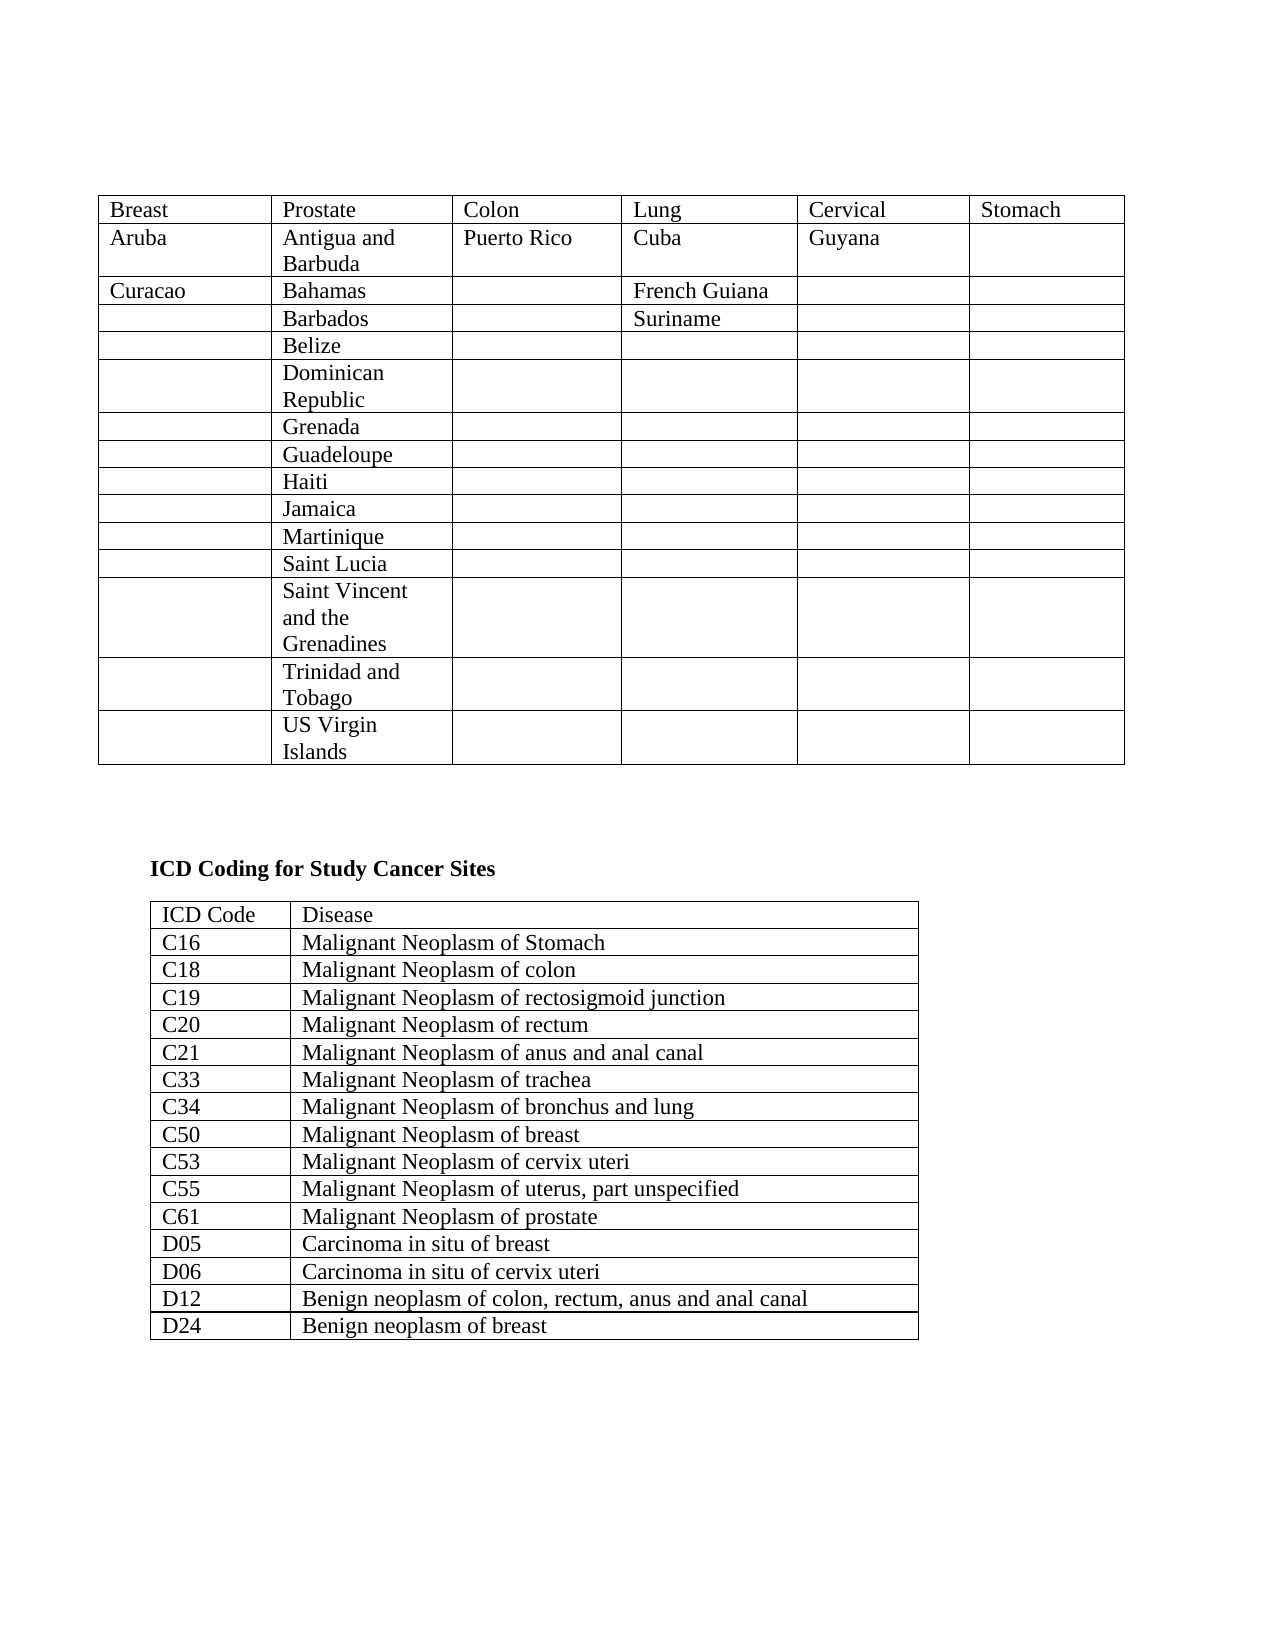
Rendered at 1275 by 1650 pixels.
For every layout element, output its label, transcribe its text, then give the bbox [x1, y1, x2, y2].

table_cell [798, 360, 969, 412]
table_cell [99, 523, 271, 549]
table_cell [99, 658, 271, 710]
table_cell Barbados [272, 305, 452, 331]
table_cell [622, 495, 797, 522]
table_header Stomach [970, 196, 1124, 222]
table_header Cervical [798, 196, 969, 222]
table_cell D06 [151, 1258, 290, 1284]
table_cell [99, 413, 271, 439]
table_cell [970, 578, 1124, 657]
table_cell [798, 495, 969, 522]
table_header Colon [453, 196, 621, 222]
table_cell Malignant Neoplasm of Stomach [291, 929, 918, 955]
table_cell C18 [151, 956, 290, 983]
table_cell [798, 413, 969, 439]
table_cell [798, 523, 969, 549]
table_cell [970, 441, 1124, 467]
table_cell [798, 550, 969, 577]
table_cell [798, 305, 969, 331]
table_cell Grenada [272, 413, 452, 439]
table_cell [99, 578, 271, 657]
table_cell [798, 711, 969, 764]
table_cell Carcinoma in situ of breast [291, 1230, 918, 1257]
text ICD Coding for Study Cancer Sites [150, 855, 1125, 882]
table_cell [622, 711, 797, 764]
table_cell C50 [151, 1121, 290, 1147]
table_cell [970, 413, 1124, 439]
table_cell Malignant Neoplasm of colon [291, 956, 918, 983]
table_cell [622, 413, 797, 439]
table_cell [798, 578, 969, 657]
table_cell C55 [151, 1176, 290, 1202]
table_cell [970, 550, 1124, 577]
table_cell [622, 523, 797, 549]
table_cell [99, 360, 271, 412]
table_cell [970, 711, 1124, 764]
table_cell [798, 277, 969, 304]
table_cell [622, 578, 797, 657]
table_cell [970, 305, 1124, 331]
table_cell Guyana [798, 224, 969, 276]
table_cell Malignant Neoplasm of rectosigmoid junction [291, 984, 918, 1010]
table_cell Martinique [272, 523, 452, 549]
table_cell [970, 277, 1124, 304]
table_cell Saint Vincent and the Grenadines [272, 578, 452, 657]
table_cell [970, 332, 1124, 358]
table_cell [622, 441, 797, 467]
table_cell C20 [151, 1011, 290, 1037]
table_cell [99, 305, 271, 331]
table_cell C53 [151, 1148, 290, 1174]
table_cell Cuba [622, 224, 797, 276]
table_cell [99, 441, 271, 467]
table_cell [99, 550, 271, 577]
table_cell [453, 495, 621, 522]
table_cell Malignant Neoplasm of rectum [291, 1011, 918, 1037]
table_cell Guadeloupe [272, 441, 452, 467]
table_cell Malignant Neoplasm of prostate [291, 1203, 918, 1229]
table_header Prostate [272, 196, 452, 222]
table_cell Trinidad and Tobago [272, 658, 452, 710]
table_cell [453, 578, 621, 657]
table_cell C61 [151, 1203, 290, 1229]
table_cell [453, 305, 621, 331]
table_cell Curacao [99, 277, 271, 304]
table_cell French Guiana [622, 277, 797, 304]
table_cell Malignant Neoplasm of bronchus and lung [291, 1093, 918, 1120]
table_cell [970, 224, 1124, 276]
table_header Breast [99, 196, 271, 222]
table_cell [622, 360, 797, 412]
table_cell [622, 332, 797, 358]
table_cell D12 [151, 1285, 290, 1311]
table_cell [453, 711, 621, 764]
table_cell Benign neoplasm of breast [291, 1313, 918, 1339]
table_cell [453, 413, 621, 439]
table_header Disease [291, 902, 918, 928]
table_cell Saint Lucia [272, 550, 452, 577]
table_cell C34 [151, 1093, 290, 1120]
table_cell [622, 550, 797, 577]
table_cell Haiti [272, 468, 452, 494]
table_cell [453, 523, 621, 549]
table_cell [970, 495, 1124, 522]
table_cell Aruba [99, 224, 271, 276]
table_cell [99, 711, 271, 764]
table_cell Bahamas [272, 277, 452, 304]
table_cell Belize [272, 332, 452, 358]
table_cell Benign neoplasm of colon, rectum, anus and anal canal [291, 1285, 918, 1311]
table_cell Malignant Neoplasm of cervix uteri [291, 1148, 918, 1174]
table_cell Malignant Neoplasm of breast [291, 1121, 918, 1147]
table_cell [453, 360, 621, 412]
table_cell [798, 658, 969, 710]
table_cell [970, 523, 1124, 549]
table_cell [970, 468, 1124, 494]
table_cell Suriname [622, 305, 797, 331]
table_cell [453, 277, 621, 304]
table_cell [970, 360, 1124, 412]
table_cell [798, 468, 969, 494]
table_cell [99, 468, 271, 494]
table_cell Jamaica [272, 495, 452, 522]
table_cell [453, 550, 621, 577]
table_cell D24 [151, 1313, 290, 1339]
table_cell Dominican Republic [272, 360, 452, 412]
table_cell Malignant Neoplasm of uterus, part unspecified [291, 1176, 918, 1202]
table_cell C19 [151, 984, 290, 1010]
table_cell [453, 658, 621, 710]
table_cell Antigua and Barbuda [272, 224, 452, 276]
table_cell Carcinoma in situ of cervix uteri [291, 1258, 918, 1284]
table_cell Malignant Neoplasm of trachea [291, 1066, 918, 1092]
table_header Lung [622, 196, 797, 222]
table_cell [798, 332, 969, 358]
table_cell [99, 332, 271, 358]
table_cell [622, 468, 797, 494]
table_cell US Virgin Islands [272, 711, 452, 764]
table_cell [453, 468, 621, 494]
table_cell C33 [151, 1066, 290, 1092]
table_header ICD Code [151, 902, 290, 928]
table_cell C21 [151, 1039, 290, 1065]
table_cell [453, 332, 621, 358]
table_cell [622, 658, 797, 710]
table_cell D05 [151, 1230, 290, 1257]
table_cell C16 [151, 929, 290, 955]
table_cell Puerto Rico [453, 224, 621, 276]
table_cell [970, 658, 1124, 710]
table_cell [99, 495, 271, 522]
table_cell Malignant Neoplasm of anus and anal canal [291, 1039, 918, 1065]
table_cell [798, 441, 969, 467]
table_cell [453, 441, 621, 467]
